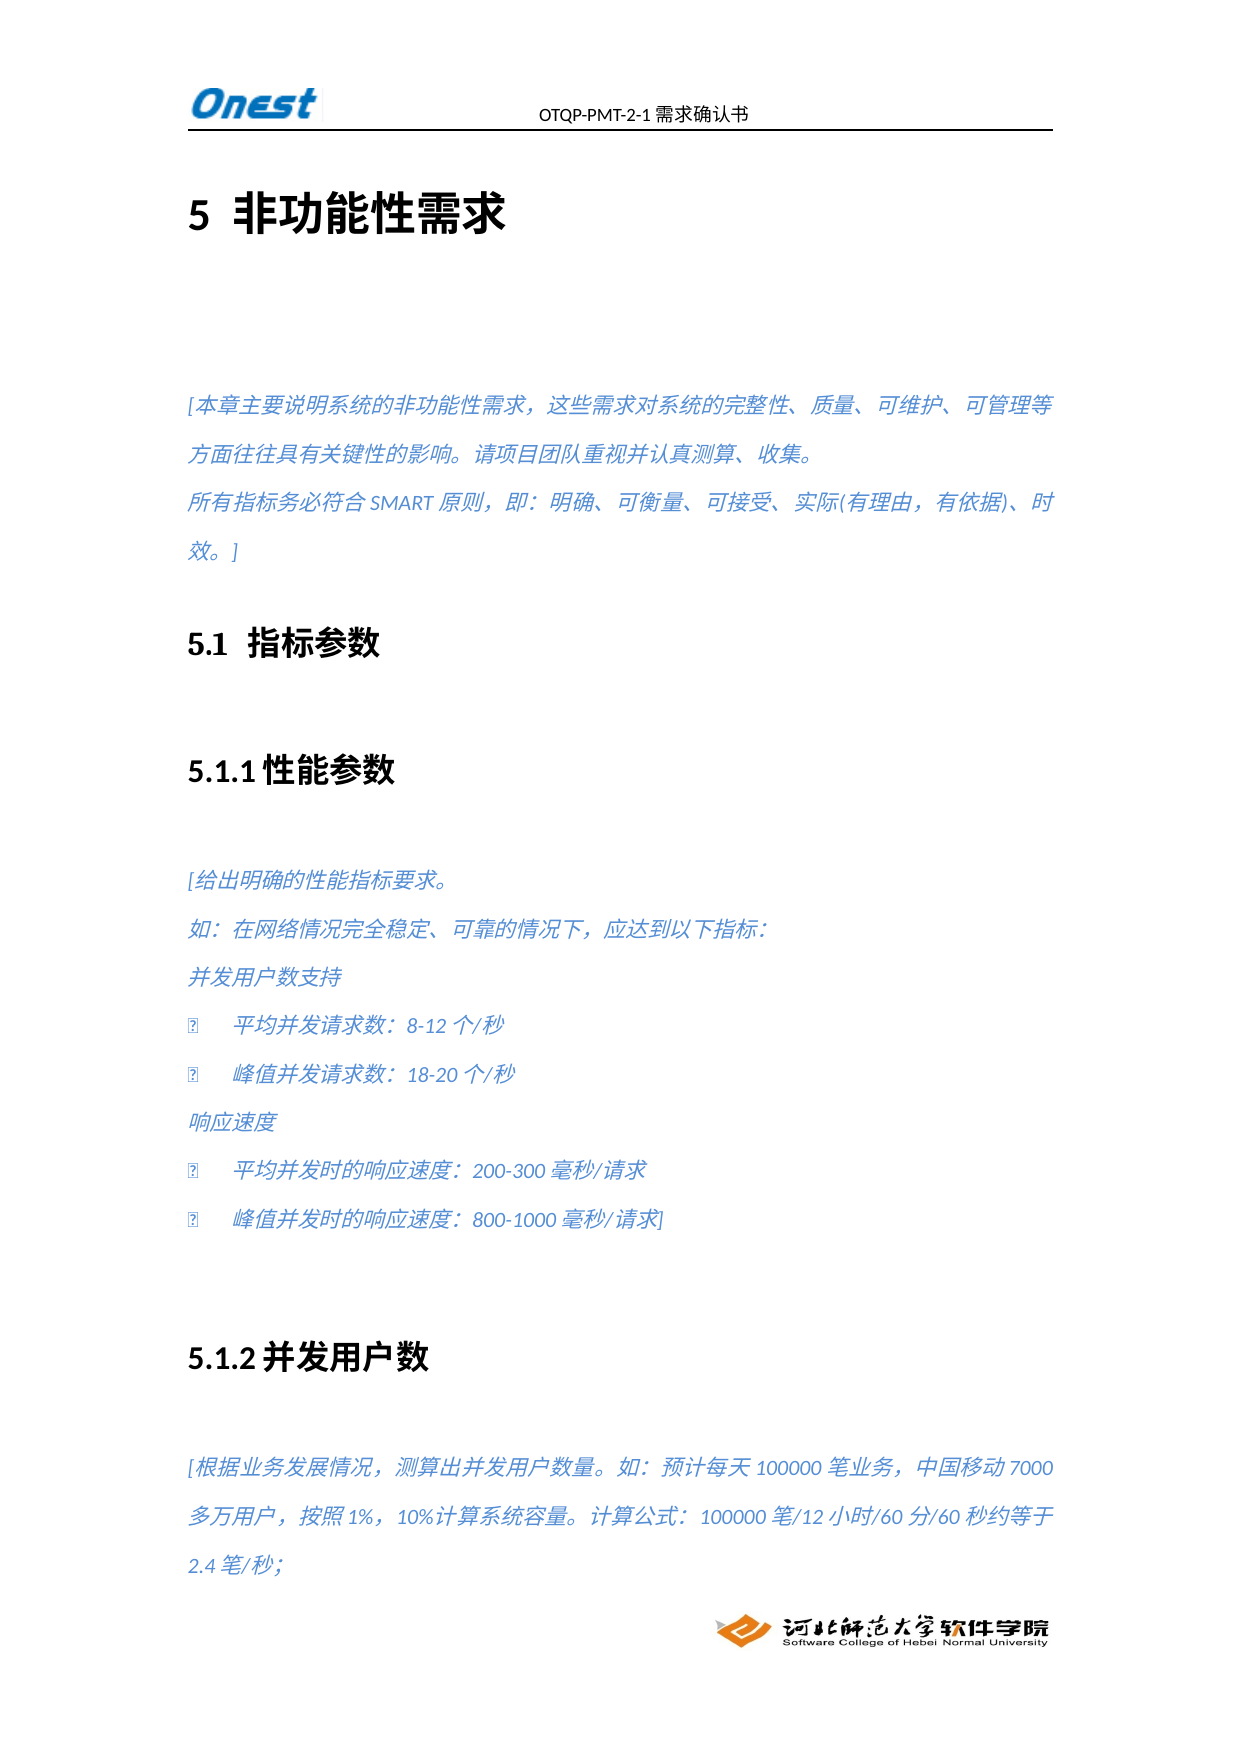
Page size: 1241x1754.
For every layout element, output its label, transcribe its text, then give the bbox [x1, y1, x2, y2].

subtitle 指标参数 [187, 609, 1053, 674]
text  峰值并发请求数：18-20个/秒 [187, 1056, 1053, 1089]
text  峰值并发时的响应速度：800-1000毫秒/请求] [187, 1201, 1053, 1234]
text [给出明确的性能指标要求。 [187, 863, 1053, 896]
picture [187, 88, 324, 122]
text 所有指标务必符合SMART原则，即：明确、可衡量、可接受、实际(有理由，有依据)、时效。] [187, 484, 1053, 566]
text  平均并发时的响应速度：200-300毫秒/请求 [187, 1153, 1053, 1186]
subtitle 并发用户数 [187, 1323, 1053, 1388]
text  平均并发请求数：8-12个/秒 [187, 1008, 1053, 1041]
text 并发用户数支持 [187, 960, 1053, 992]
subtitle 非功能性需求 [187, 162, 1053, 259]
text 如：在网络情况完全稳定、可靠的情况下，应达到以下指标： [187, 911, 1053, 944]
picture [710, 1611, 1053, 1651]
text 响应速度 [187, 1105, 1053, 1137]
subtitle 性能参数 [187, 736, 1053, 801]
text [本章主要说明系统的非功能性需求，这些需求对系统的完整性、质量、可维护、可管理等方面往往具有关键性的影响。请项目团队重视并认真测算、收集。 [187, 387, 1053, 469]
text [根据业务发展情况，测算出并发用户数量。如：预计每天100000笔业务，中国移动7000多万用户，按照1%，10%计算系统容量。计算公式：100000笔/12小时/60分/60秒约等于2.4笔/秒； [187, 1450, 1053, 1580]
